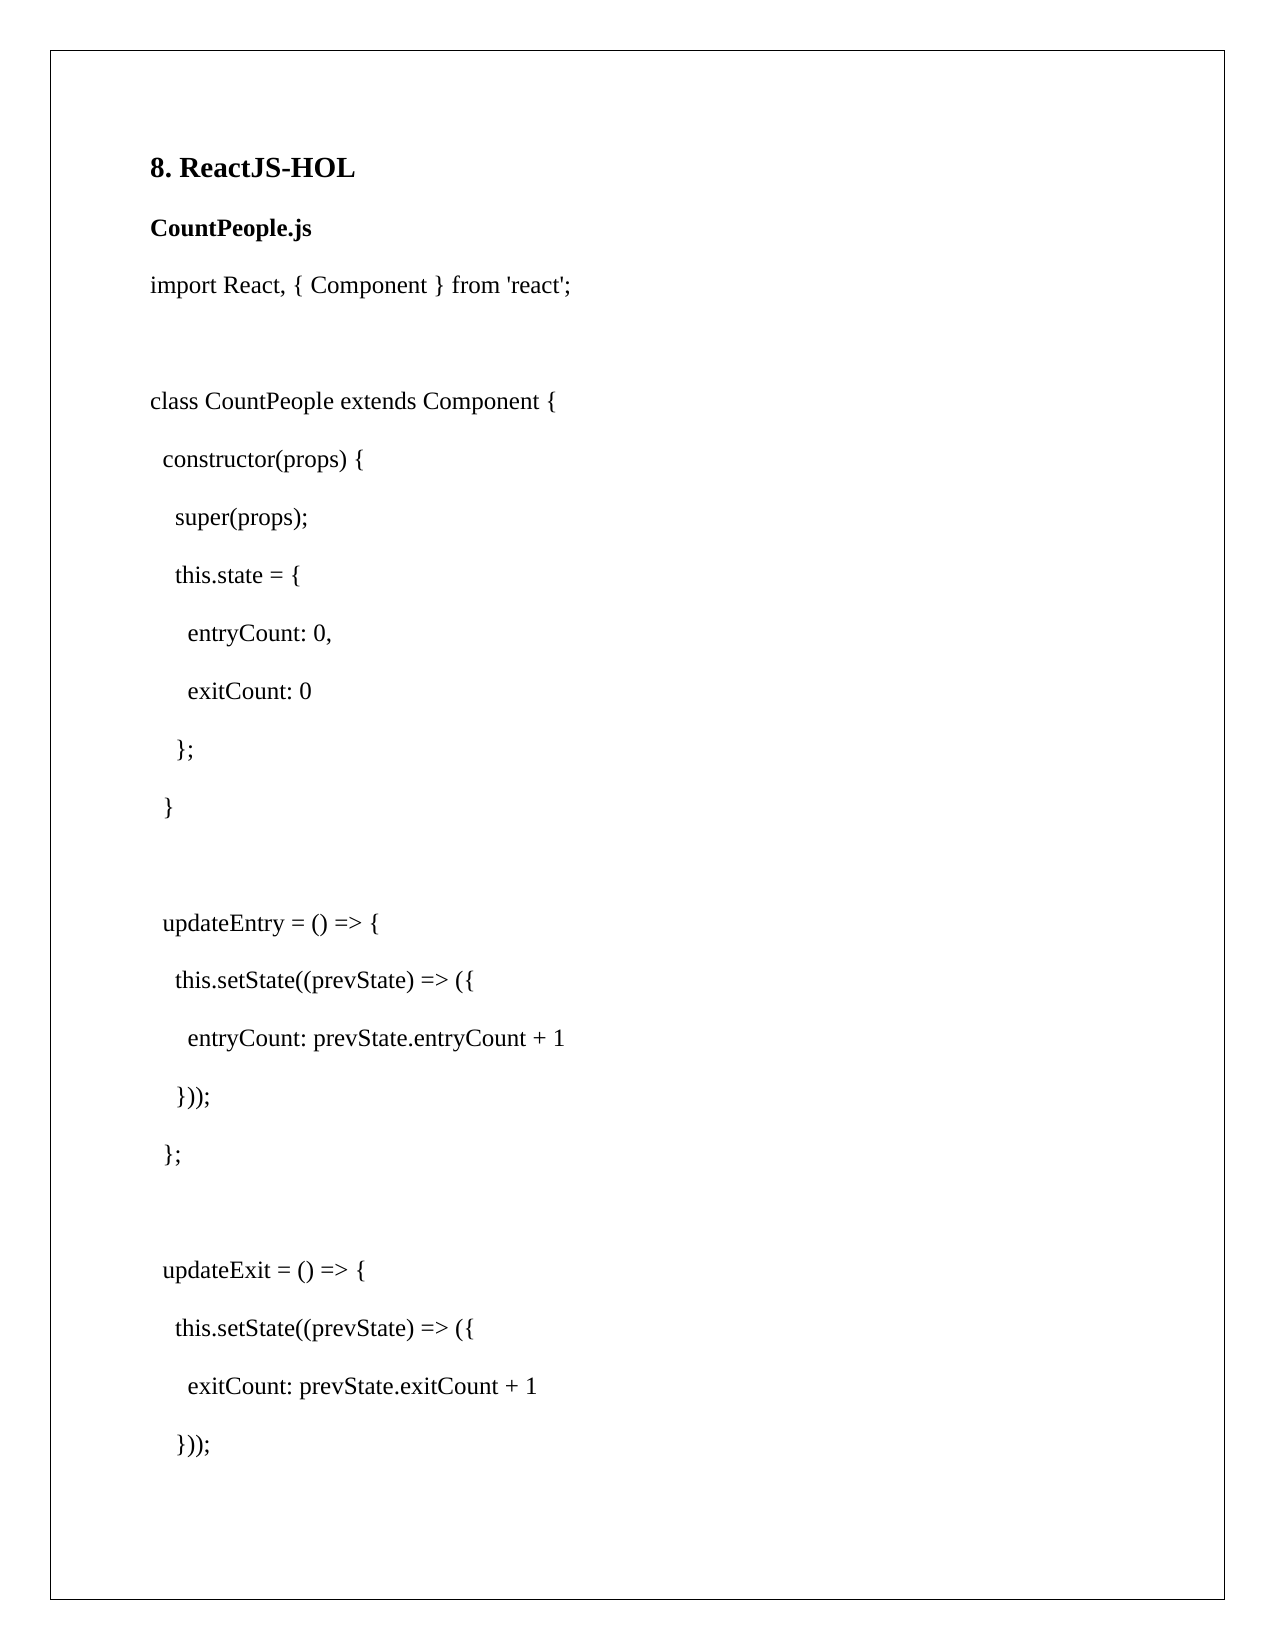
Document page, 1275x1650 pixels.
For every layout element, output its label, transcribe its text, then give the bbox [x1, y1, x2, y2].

text constructor(props) { [150, 444, 1125, 473]
text entryCount: 0, [150, 618, 1125, 647]
text entryCount: prevState.entryCount + 1 [150, 1023, 1125, 1052]
text CountPeople.js [150, 213, 1125, 241]
text exitCount: 0 [150, 676, 1125, 705]
text })); [150, 1429, 1125, 1458]
text this.setState((prevState) => ({ [150, 966, 1125, 994]
text 8. ReactJS-HOL [150, 150, 1125, 183]
text this.setState((prevState) => ({ [150, 1313, 1125, 1342]
text }; [150, 1139, 1125, 1168]
text })); [150, 1081, 1125, 1110]
text import React, { Component } from 'react'; [150, 271, 1125, 299]
text super(props); [150, 502, 1125, 531]
text updateEntry = () => { [150, 908, 1125, 936]
text this.state = { [150, 560, 1125, 589]
text class CountPeople extends Component { [150, 386, 1125, 415]
text updateExit = () => { [150, 1255, 1125, 1284]
text }; [150, 734, 1125, 763]
text } [150, 792, 1125, 821]
text exitCount: prevState.exitCount + 1 [150, 1371, 1125, 1400]
